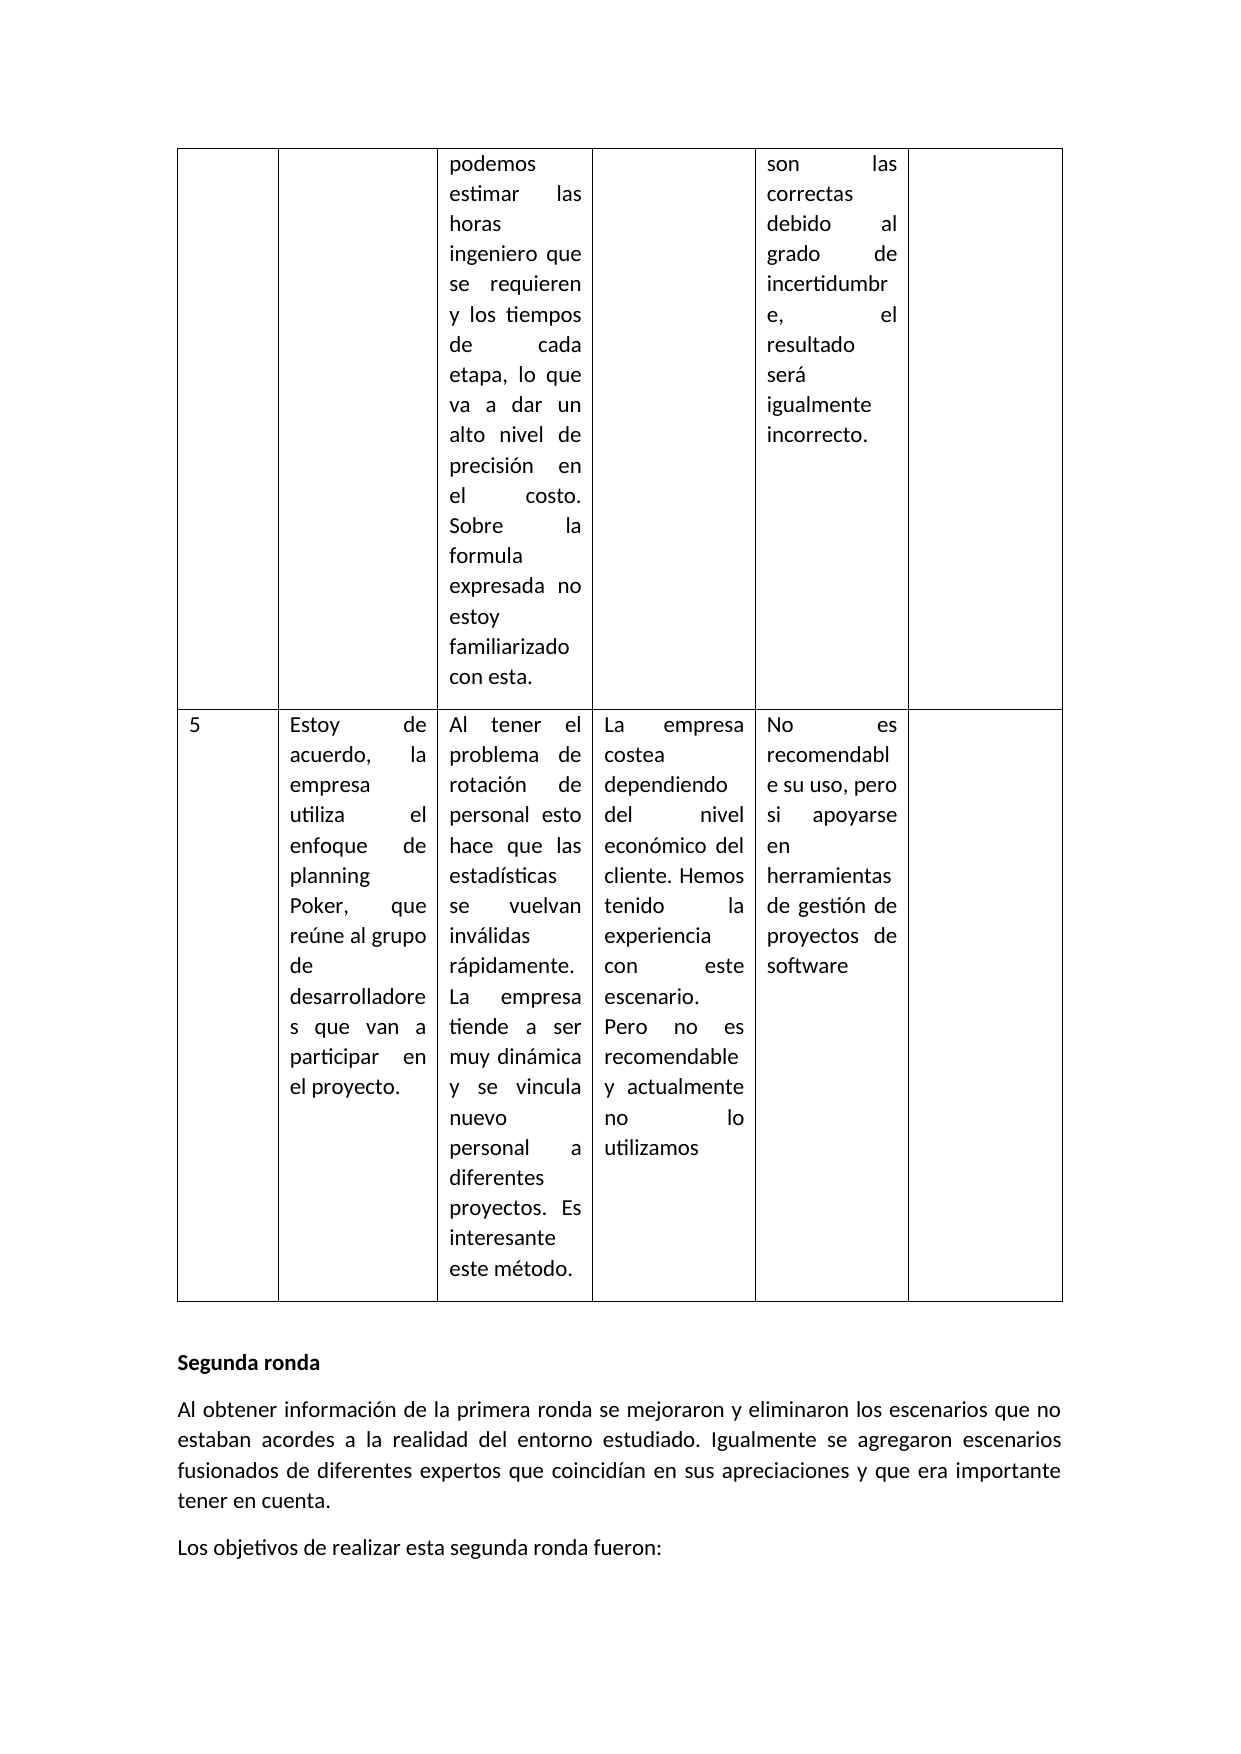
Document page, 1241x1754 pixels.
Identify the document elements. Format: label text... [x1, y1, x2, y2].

text Los objetivos de realizar esta segunda ronda fueron: [177, 1533, 1063, 1561]
table_cell [909, 149, 1062, 709]
table_cell Estoy de acuerdo, la empresa utiliza el enfoque de planning Poker, que reúne al grupo de desarrolladores que van a participar en el proyecto. [279, 710, 437, 1301]
table_cell [909, 710, 1062, 1301]
text Al obtener información de la primera ronda se mejoraron y eliminaron los escenarios que no estaban acordes a la realidad del entorno estudiado. Igualmente se agregaron escenarios fusionados de diferentes expertos que coincidían en sus apreciaciones y que era importante tener en cuenta. [177, 1395, 1063, 1514]
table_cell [593, 149, 755, 709]
table_cell 5 [178, 710, 278, 1301]
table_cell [279, 149, 437, 709]
table_cell No es recomendable su uso, pero si apoyarse en herramientas de gestión de proyectos de software [756, 710, 908, 1301]
table_cell La empresa costea dependiendo del nivel económico del cliente. Hemos tenido la experiencia con este escenario. Pero no es recomendable y actualmente no lo utilizamos [593, 710, 755, 1301]
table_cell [438, 149, 592, 709]
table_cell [756, 149, 908, 709]
text Segunda ronda [177, 1348, 1063, 1376]
table_cell 4 [178, 149, 278, 709]
table_cell Al tener el problema de rotación de personal esto hace que las estadísticas se vuelvan inválidas rápidamente. La empresa tiende a ser muy dinámica y se vincula nuevo personal a diferentes proyectos. Es interesante este método. [438, 710, 592, 1301]
